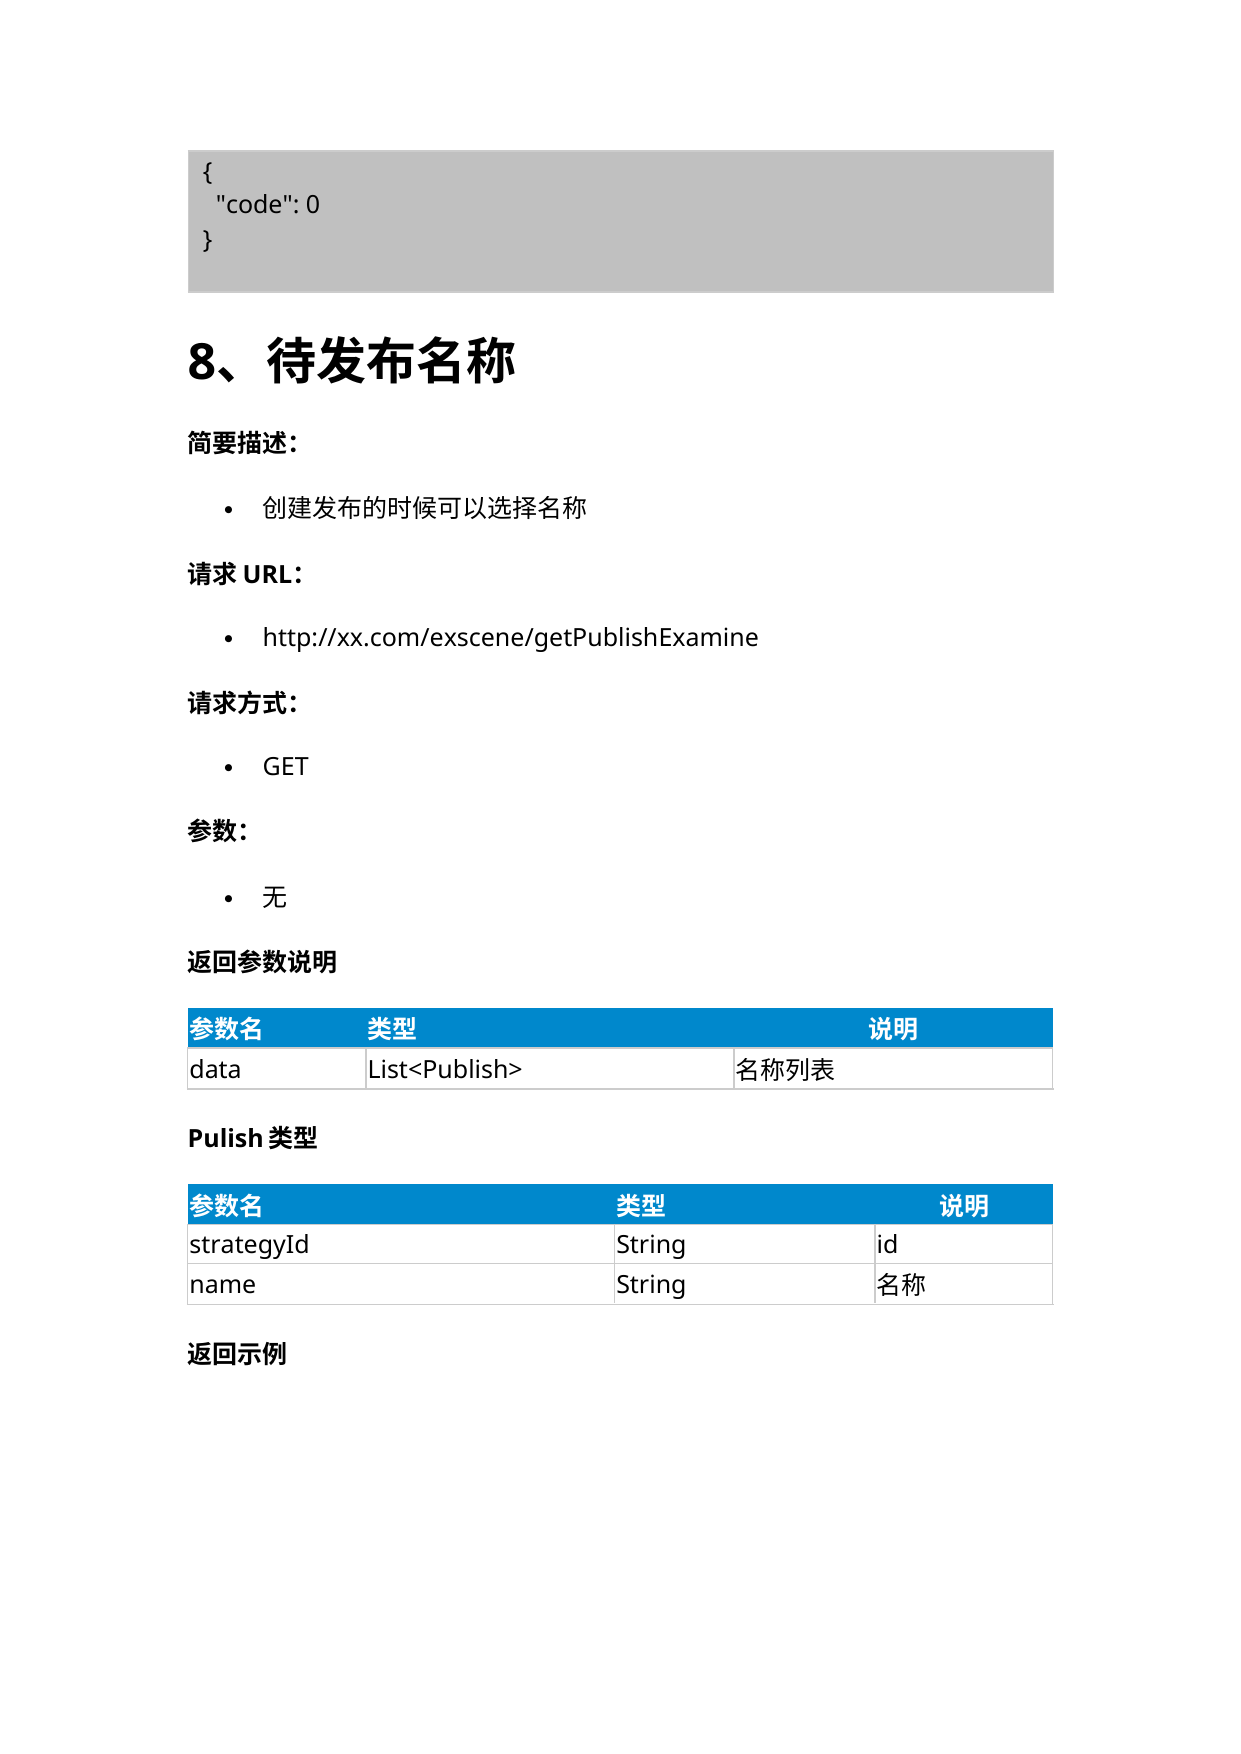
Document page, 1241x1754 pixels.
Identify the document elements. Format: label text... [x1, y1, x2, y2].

subtitle 8、待发布名称 [187, 322, 1053, 394]
text 简要描述： [187, 423, 1053, 460]
table_cell data [188, 1049, 365, 1088]
text 参数： [187, 812, 1053, 848]
table_cell id [876, 1225, 1052, 1262]
table_cell String [615, 1264, 874, 1303]
table_cell List<Publish> [367, 1049, 733, 1088]
table_header 参数名 [188, 1184, 614, 1224]
list http://xx.com/exscene/getPublishExamine [225, 620, 1053, 654]
text 请求方式： [187, 683, 1053, 719]
table_cell strategyId [188, 1225, 614, 1262]
table_cell 名称 [876, 1264, 1052, 1303]
list 无 [225, 877, 1053, 913]
text 请求URL： [187, 554, 1053, 591]
text 返回参数说明 [187, 942, 1053, 979]
table_header 类型 [366, 1008, 734, 1047]
list GET [225, 748, 1053, 782]
text 返回示例 [187, 1334, 1053, 1370]
list 创建发布的时候可以选择名称 [225, 489, 1053, 525]
table_header 参数名 [188, 1008, 366, 1047]
table_cell name [188, 1264, 614, 1303]
table_cell 名称列表 [735, 1049, 1052, 1088]
table_cell String [615, 1225, 874, 1262]
text Pulish类型 [187, 1119, 1053, 1155]
table_header { "code": 0 } [189, 152, 1053, 291]
table_header 说明 [875, 1184, 1053, 1224]
table_header 类型 [614, 1184, 875, 1224]
table_header 说明 [734, 1008, 1053, 1047]
